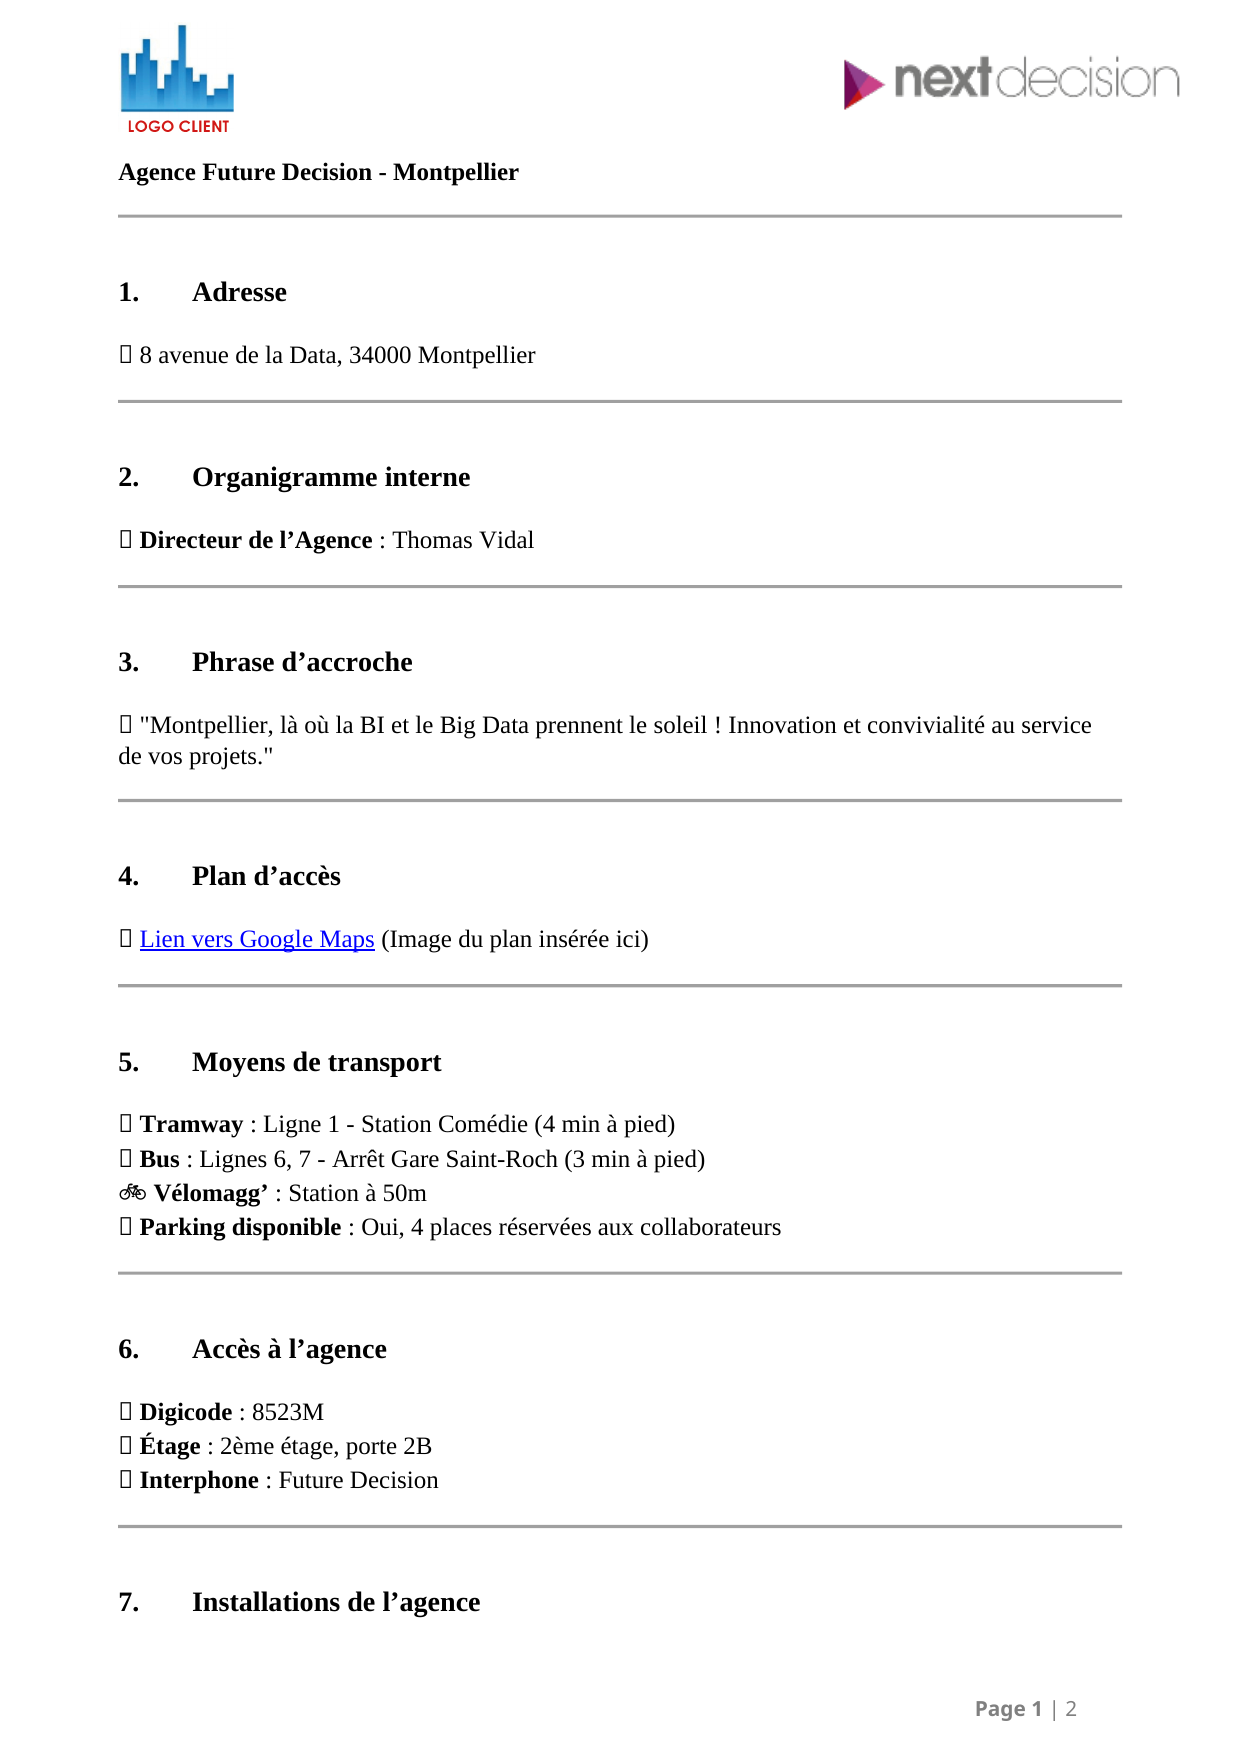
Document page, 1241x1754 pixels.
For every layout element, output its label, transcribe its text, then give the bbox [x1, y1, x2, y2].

text 🔹 Directeur de l’Agence : Thomas Vidal [118, 522, 1122, 556]
list Moyens de transport [118, 1044, 1122, 1077]
text 📍 Lien vers Google Maps (Image du plan insérée ici) [118, 921, 1122, 955]
picture [840, 54, 1184, 113]
picture [118, 22, 237, 135]
text 🔑 Digicode : 8523M 🏢 Étage : 2ème étage, porte 2B 📞 Interphone : Future Decision [118, 1393, 1122, 1496]
list Accès à l’agence [118, 1332, 1122, 1364]
list Plan d’accès [118, 859, 1122, 892]
list Phrase d’accroche [118, 645, 1122, 678]
list Installations de l’agence [118, 1585, 1122, 1618]
text 🚋 Tramway : Ligne 1 - Station Comédie (4 min à pied) 🚌 Bus : Lignes 6, 7 - Arrêt Gare Saint-Roch (3 min à pied) 🚲 Vélomagg’ : Station à 50m 🚗 Parking disponible : Oui, 4 places réservées aux collaborateurs [118, 1106, 1122, 1242]
text Agence Future Decision - Montpellier [118, 157, 1122, 185]
list Organigramme interne [118, 460, 1122, 493]
text 🌞 "Montpellier, là où la BI et le Big Data prennent le soleil ! Innovation et convivialité au service de vos projets." [118, 707, 1122, 770]
text 📍 8 avenue de la Data, 34000 Montpellier [118, 337, 1122, 371]
list Adresse [118, 275, 1122, 307]
